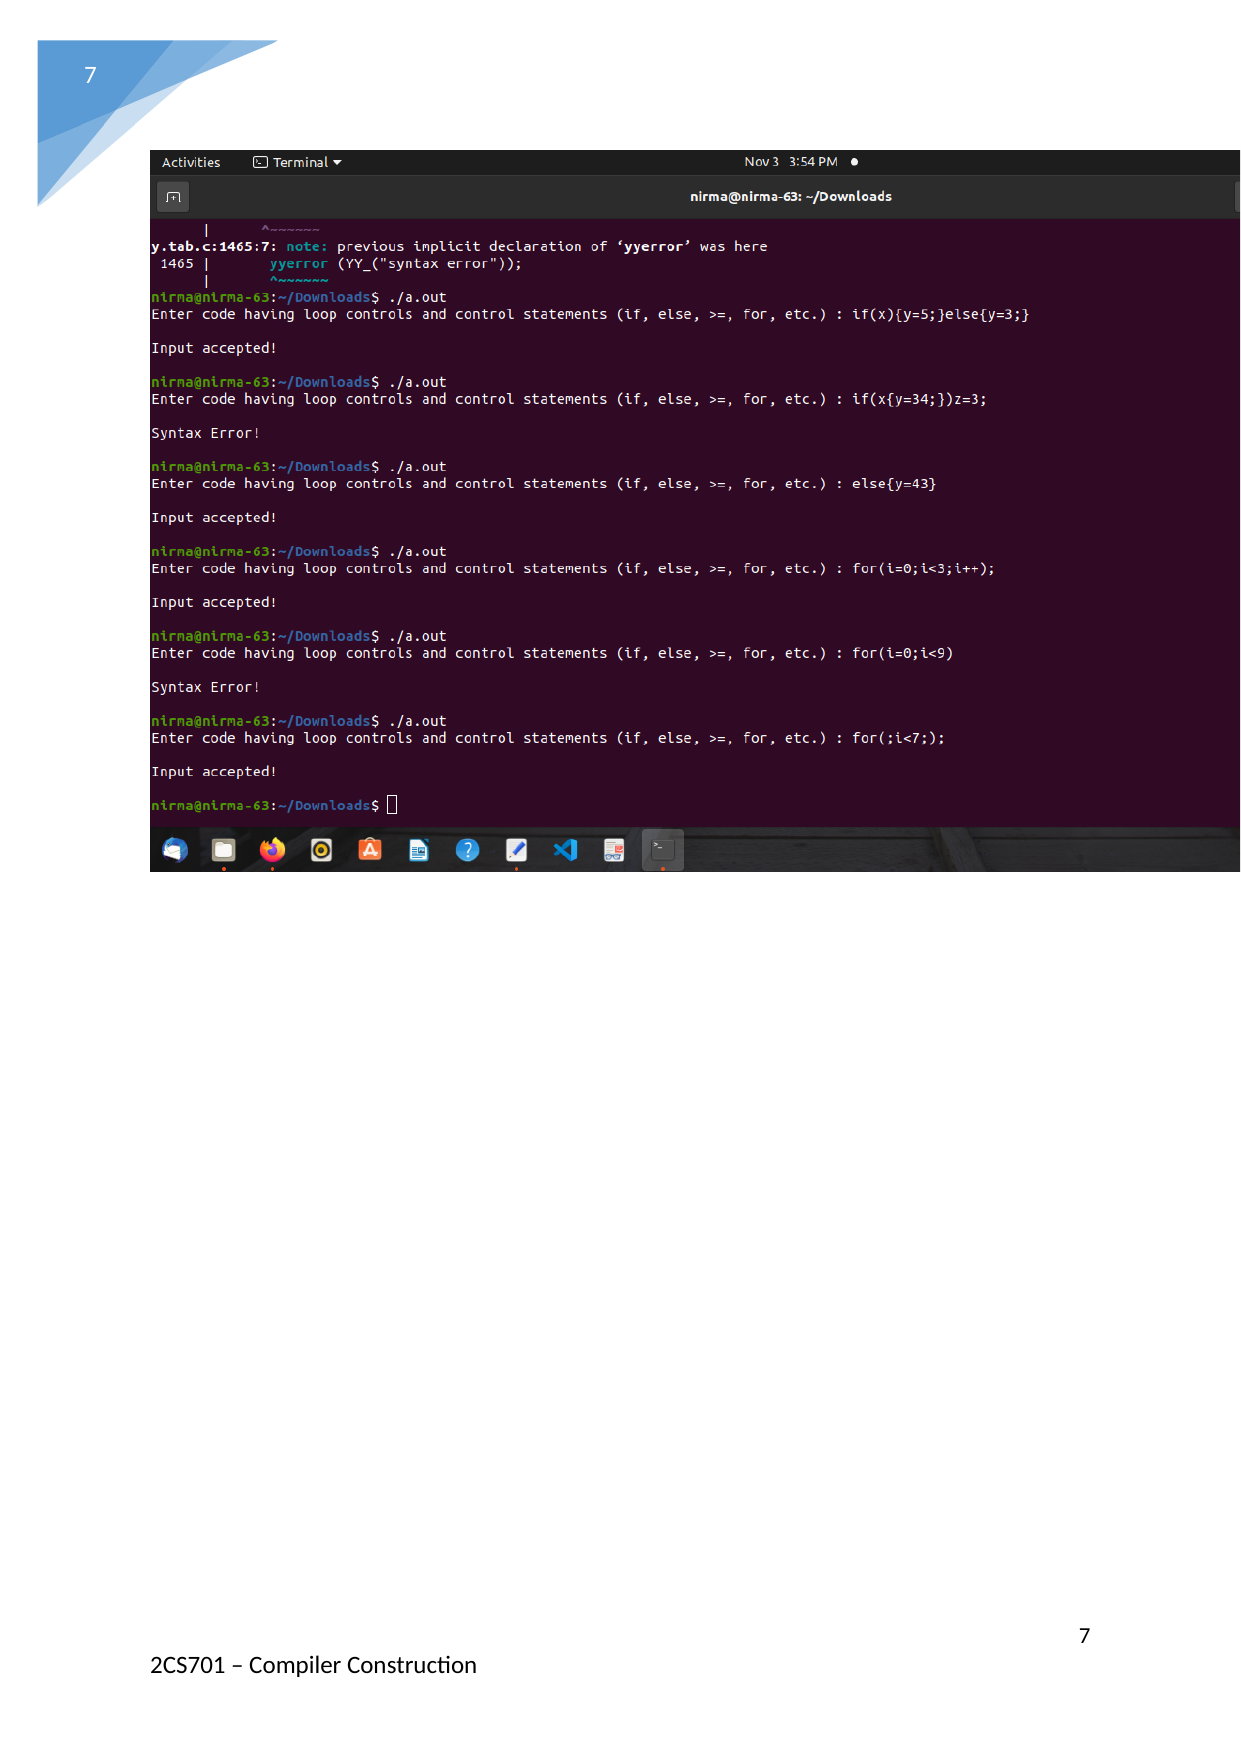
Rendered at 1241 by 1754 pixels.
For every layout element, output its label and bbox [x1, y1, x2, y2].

picture [37, 40, 1241, 872]
